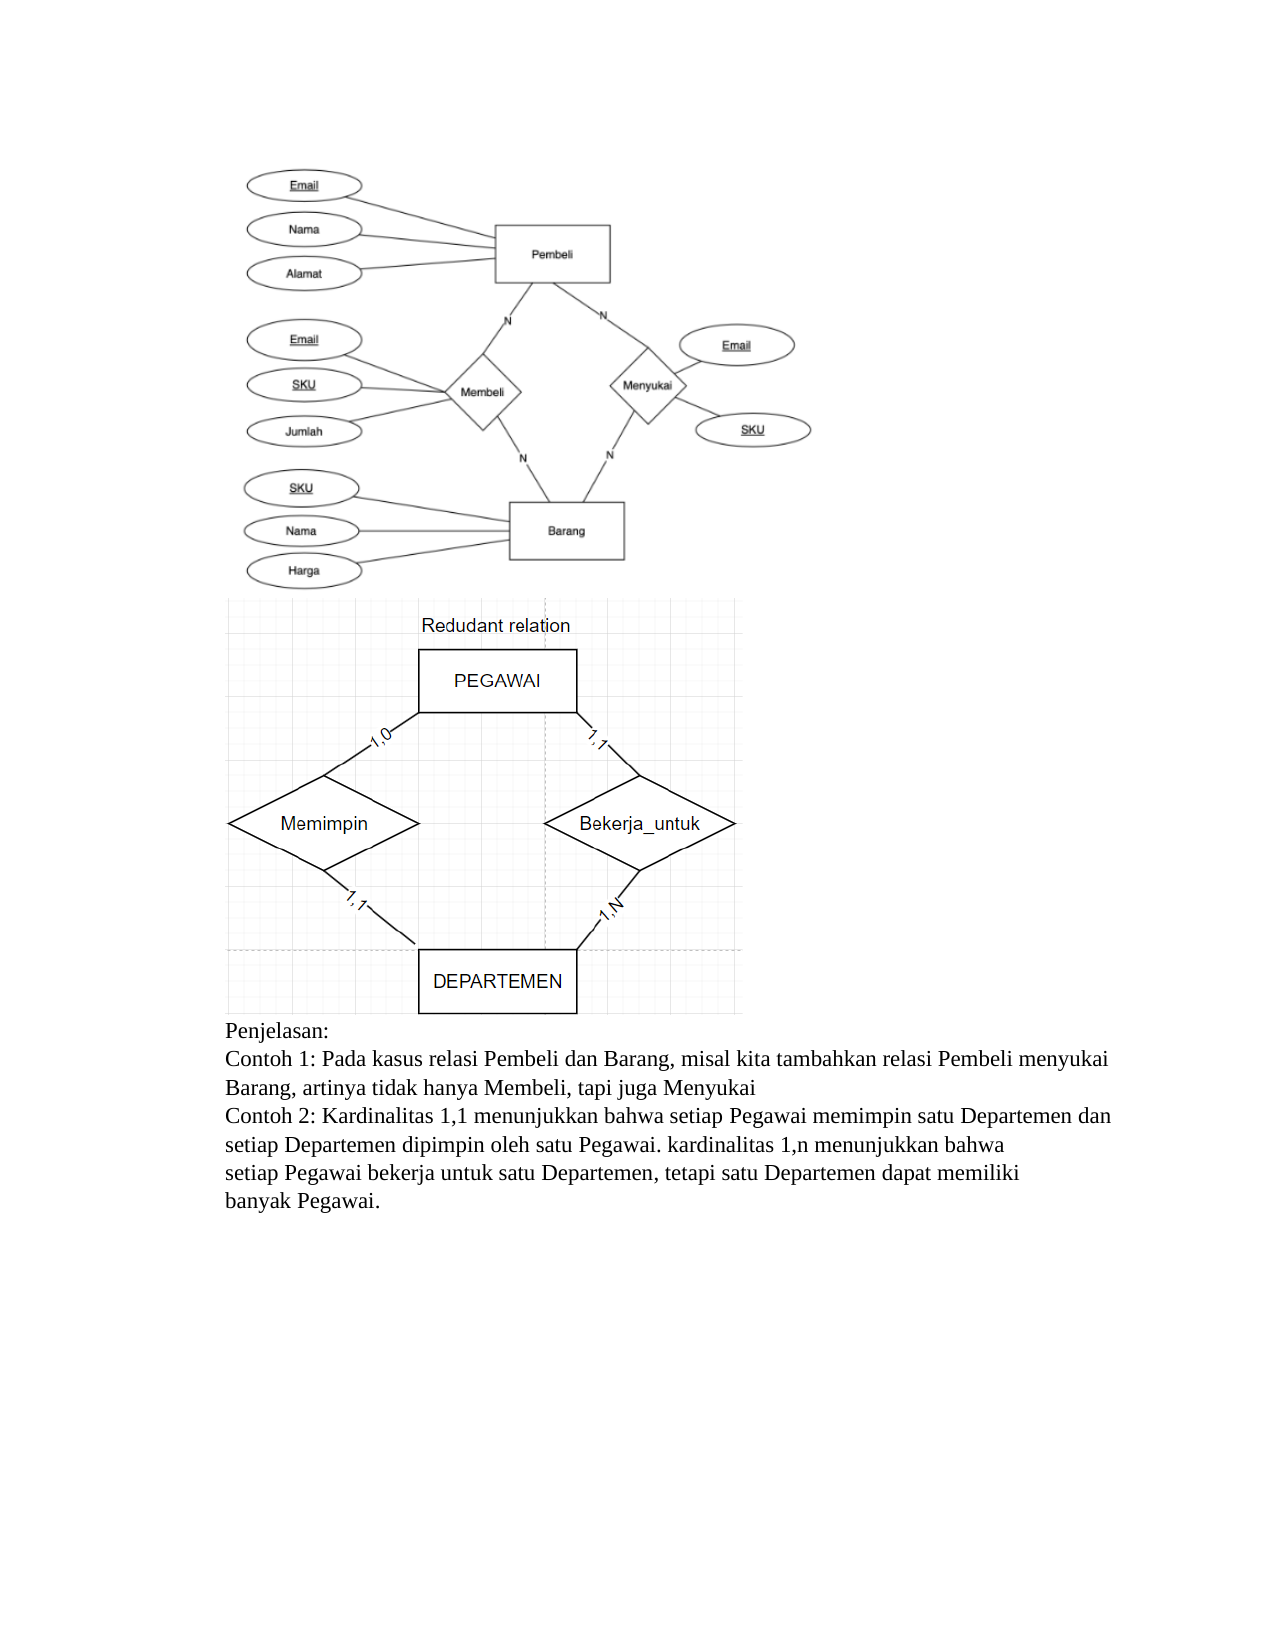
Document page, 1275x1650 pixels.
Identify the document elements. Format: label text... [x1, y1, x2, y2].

list Contoh 2: Kardinalitas 1,1 menunjukkan bahwa setiap Pegawai memimpin satu Departemen dan setiap Departemen dipimpin oleh satu Pegawai. kardinalitas 1,n menunjukkan bahwa setiap Pegawai bekerja untuk satu Departemen, tetapi satu Departemen dapat memiliki banyak Pegawai. [225, 1102, 1125, 1214]
list Penjelasan: [225, 1017, 1125, 1043]
list Contoh 1: Pada kasus relasi Pembeli dan Barang, misal kita tambahkan relasi Pembeli menyukai Barang, artinya tidak hanya Membeli, tapi juga Menyukai [225, 1045, 1125, 1100]
picture [225, 150, 819, 597]
picture [225, 598, 743, 1015]
